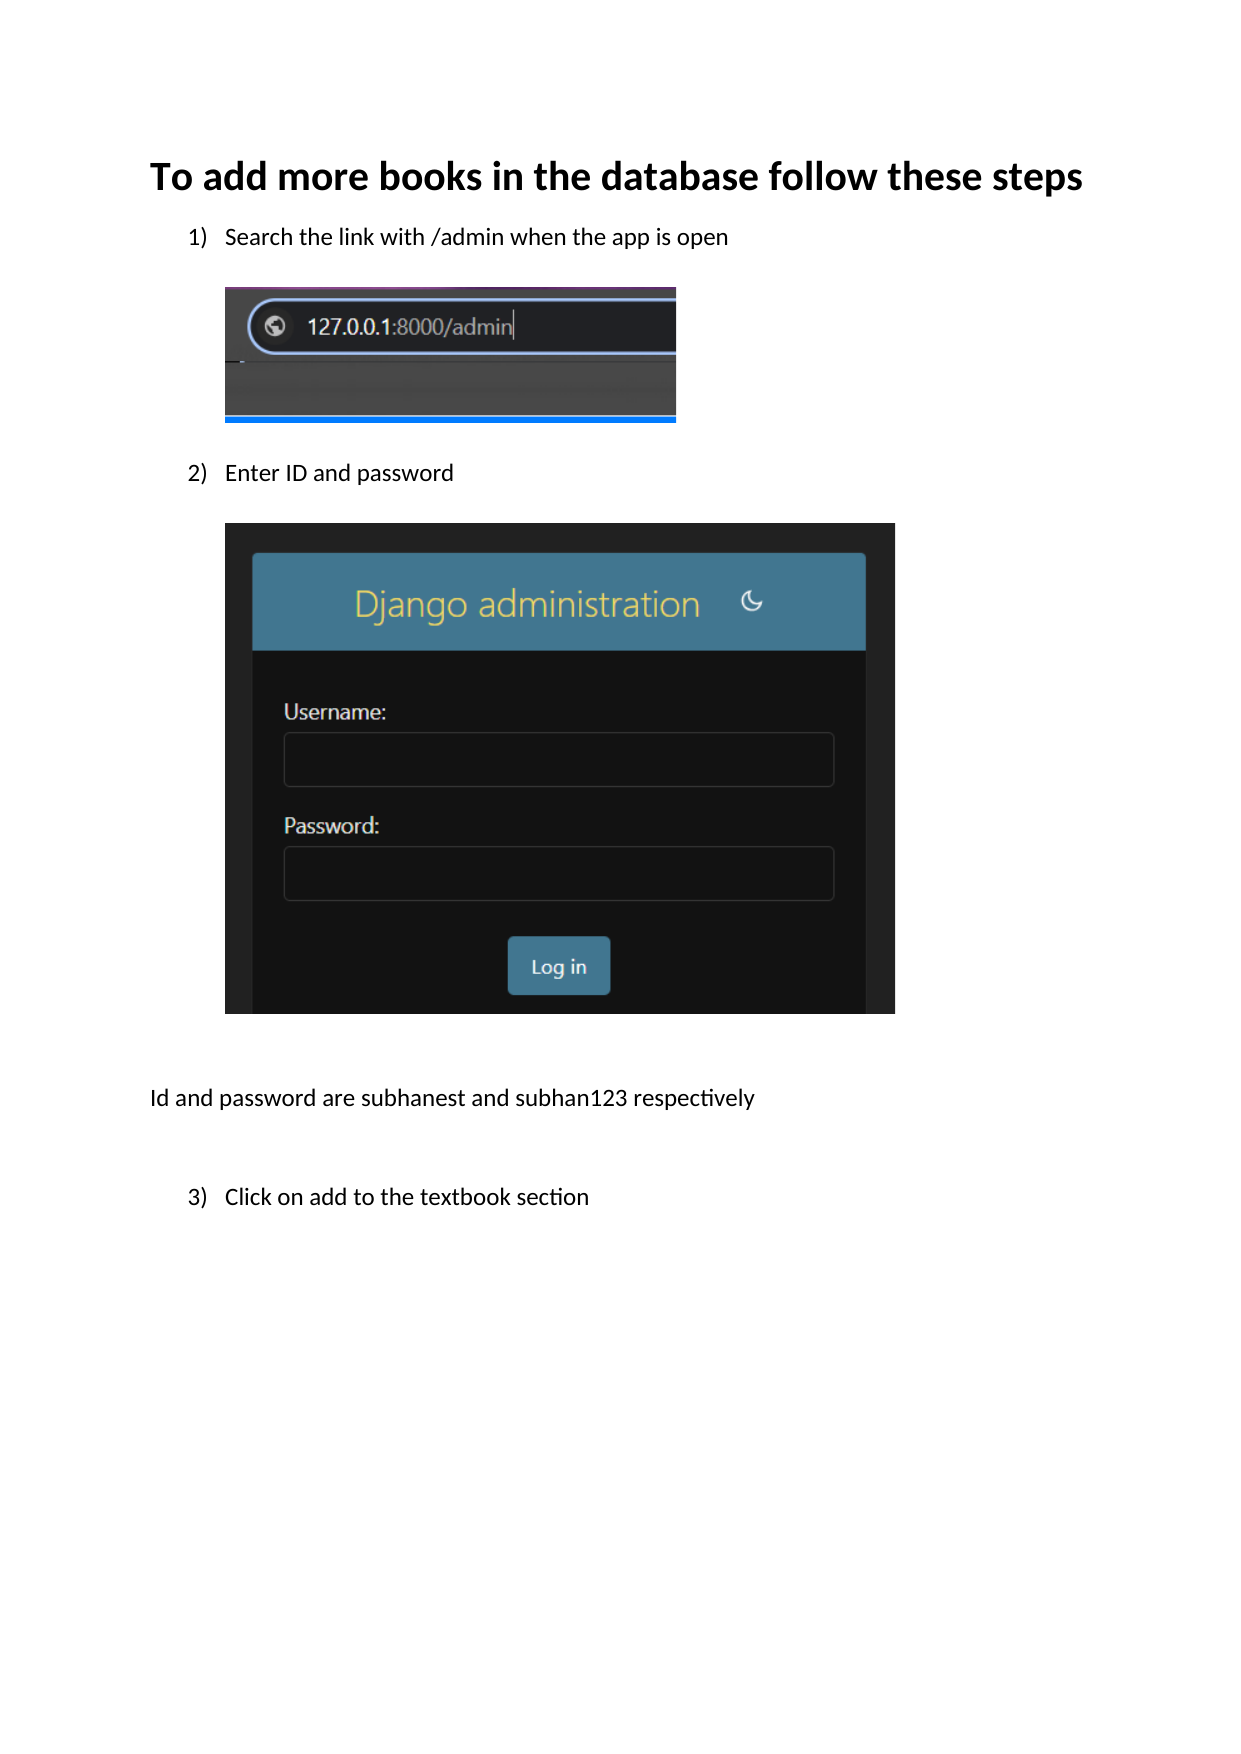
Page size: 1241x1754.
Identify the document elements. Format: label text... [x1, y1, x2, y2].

list Search the link with /admin when the app is open [187, 222, 1090, 252]
list Click on add to the textbook section [187, 1181, 1090, 1211]
list Enter ID and password [187, 457, 1090, 488]
text To add more books in the database follow these steps [150, 150, 1090, 201]
text Id and password are subhanest and subhan123 respectively [150, 1082, 1090, 1112]
picture [225, 523, 896, 1014]
picture [225, 287, 677, 423]
